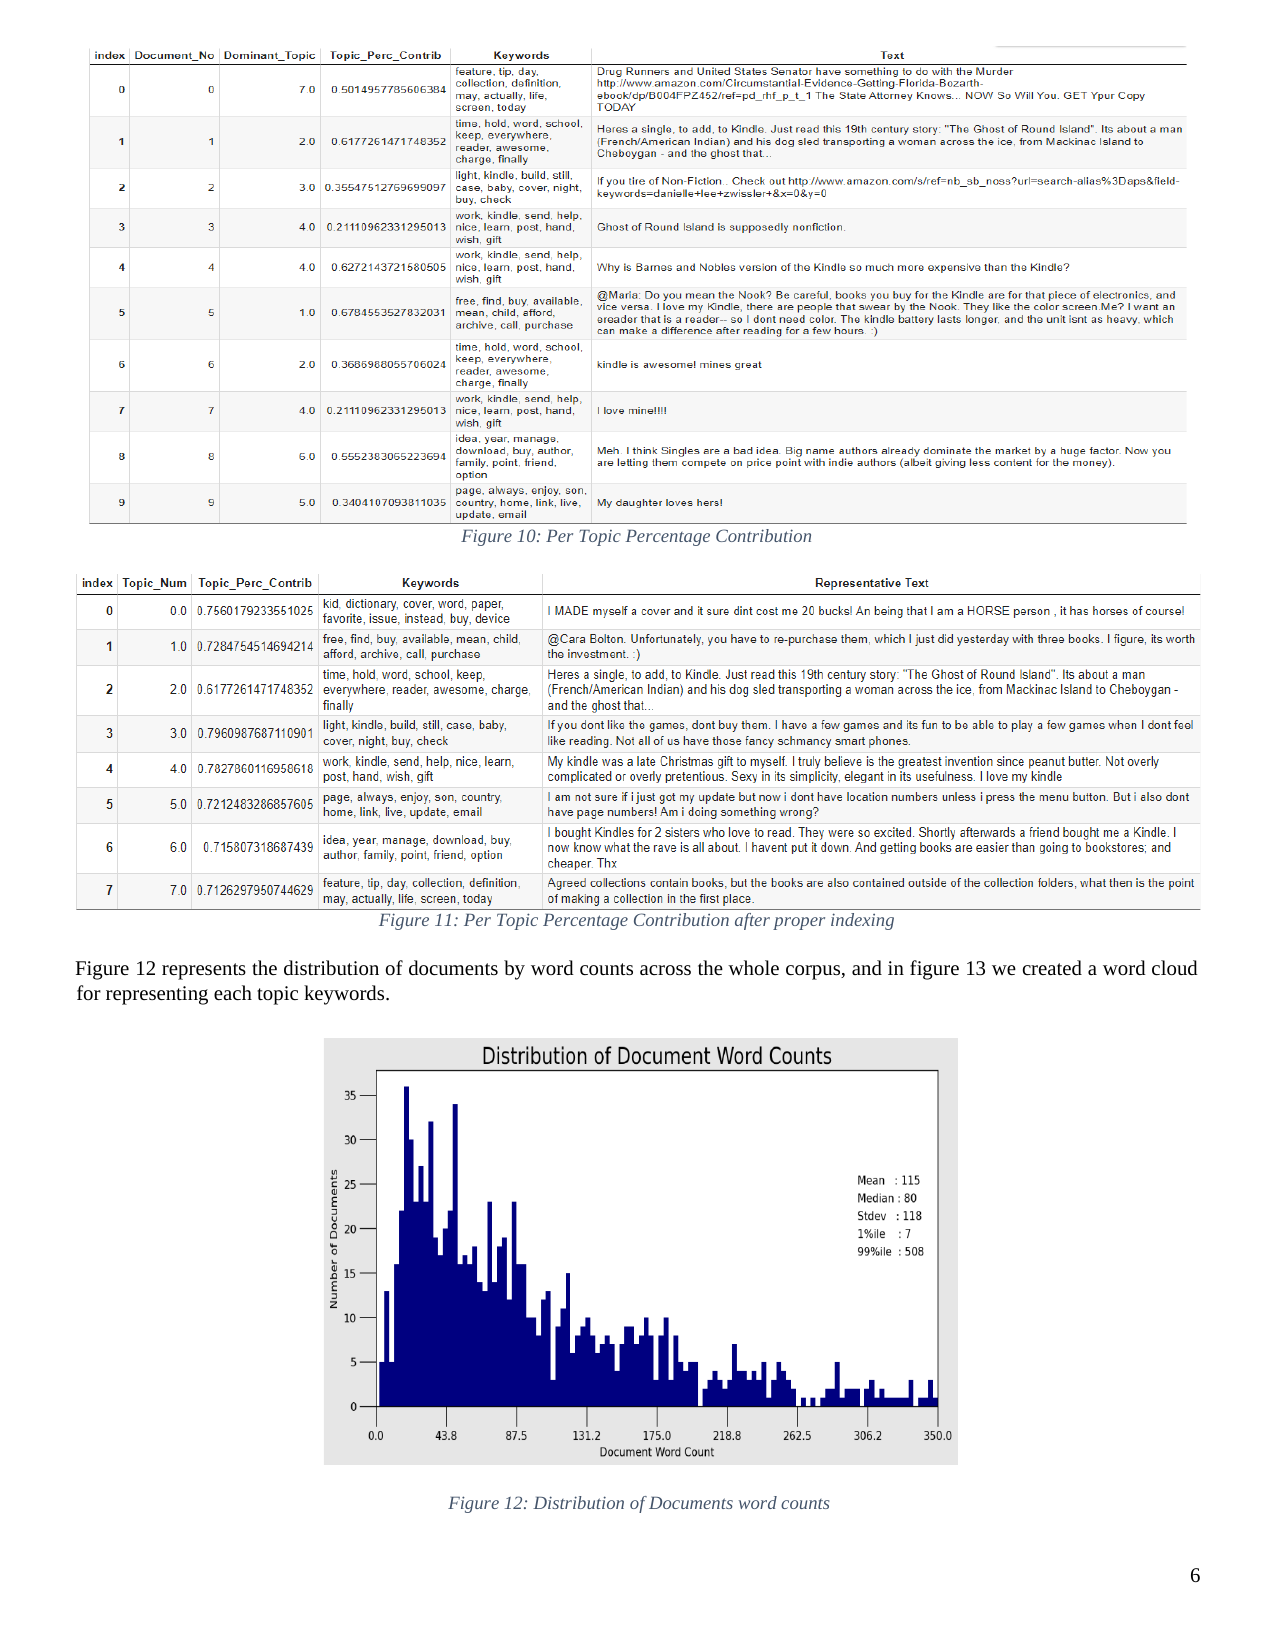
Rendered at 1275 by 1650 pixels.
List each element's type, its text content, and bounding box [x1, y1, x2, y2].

text Figure 10: Per Topic Percentage Contribution [75, 525, 1200, 547]
text Figure 11: Per Topic Percentage Contribution after proper indexing [75, 910, 1200, 931]
text Figure 12 represents the distribution of documents by word counts across the whole corpus, and in figure 13 we created a word cloud for representing each topic keywords. [75, 956, 1200, 1005]
picture [323, 1038, 958, 1465]
picture [75, 571, 1201, 910]
picture [88, 46, 1187, 524]
